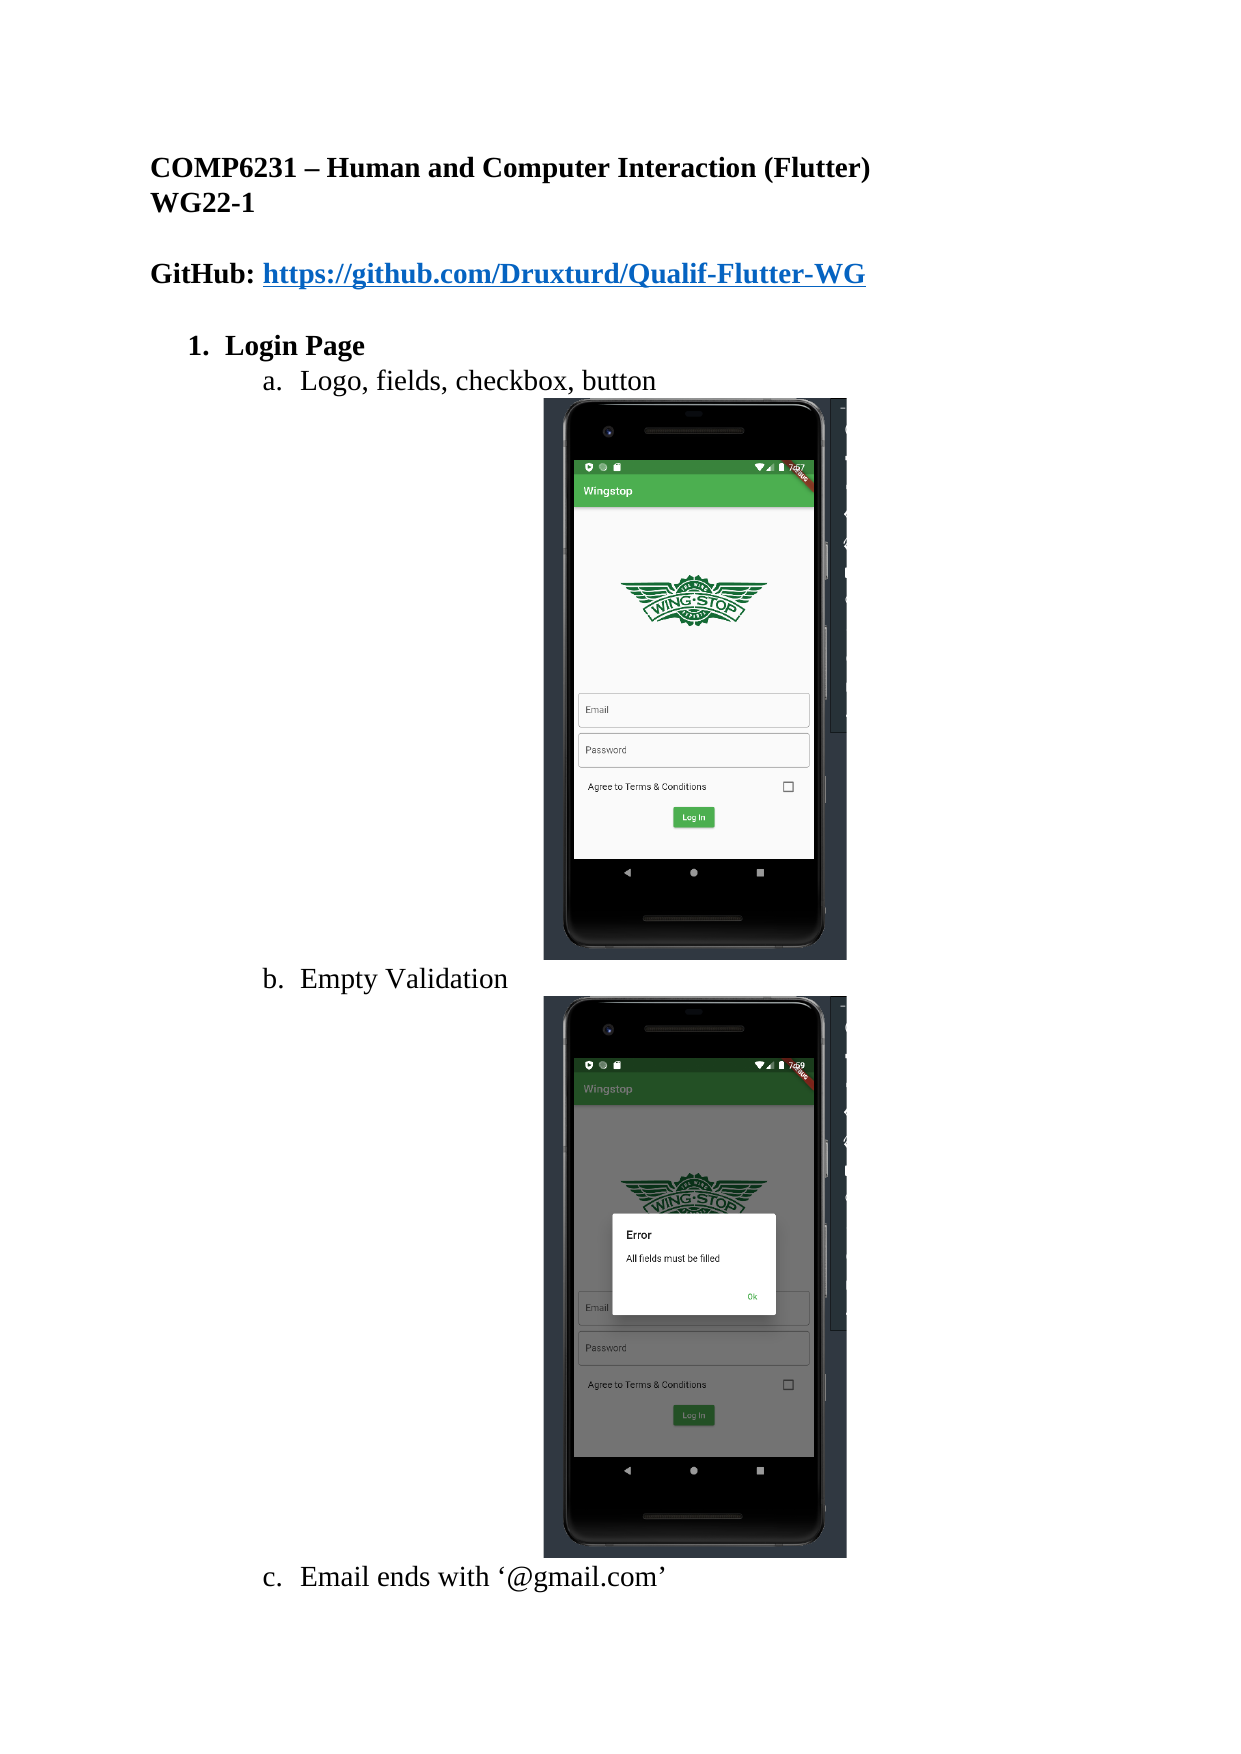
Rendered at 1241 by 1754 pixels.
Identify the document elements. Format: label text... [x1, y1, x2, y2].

list Empty Validation [262, 961, 1090, 995]
picture [543, 996, 847, 1558]
picture [543, 398, 847, 960]
text WG22-1 [150, 186, 1090, 219]
list Login Page [187, 328, 1090, 361]
list Logo, fields, checkbox, button [262, 363, 1090, 397]
text GitHub: https://github.com/Druxturd/Qualif-Flutter-WG [150, 257, 1090, 290]
text COMP6231 – Human and Computer Interaction (Flutter) [150, 150, 1090, 183]
list Email ends with ‘@gmail.com’ [262, 1559, 1090, 1593]
